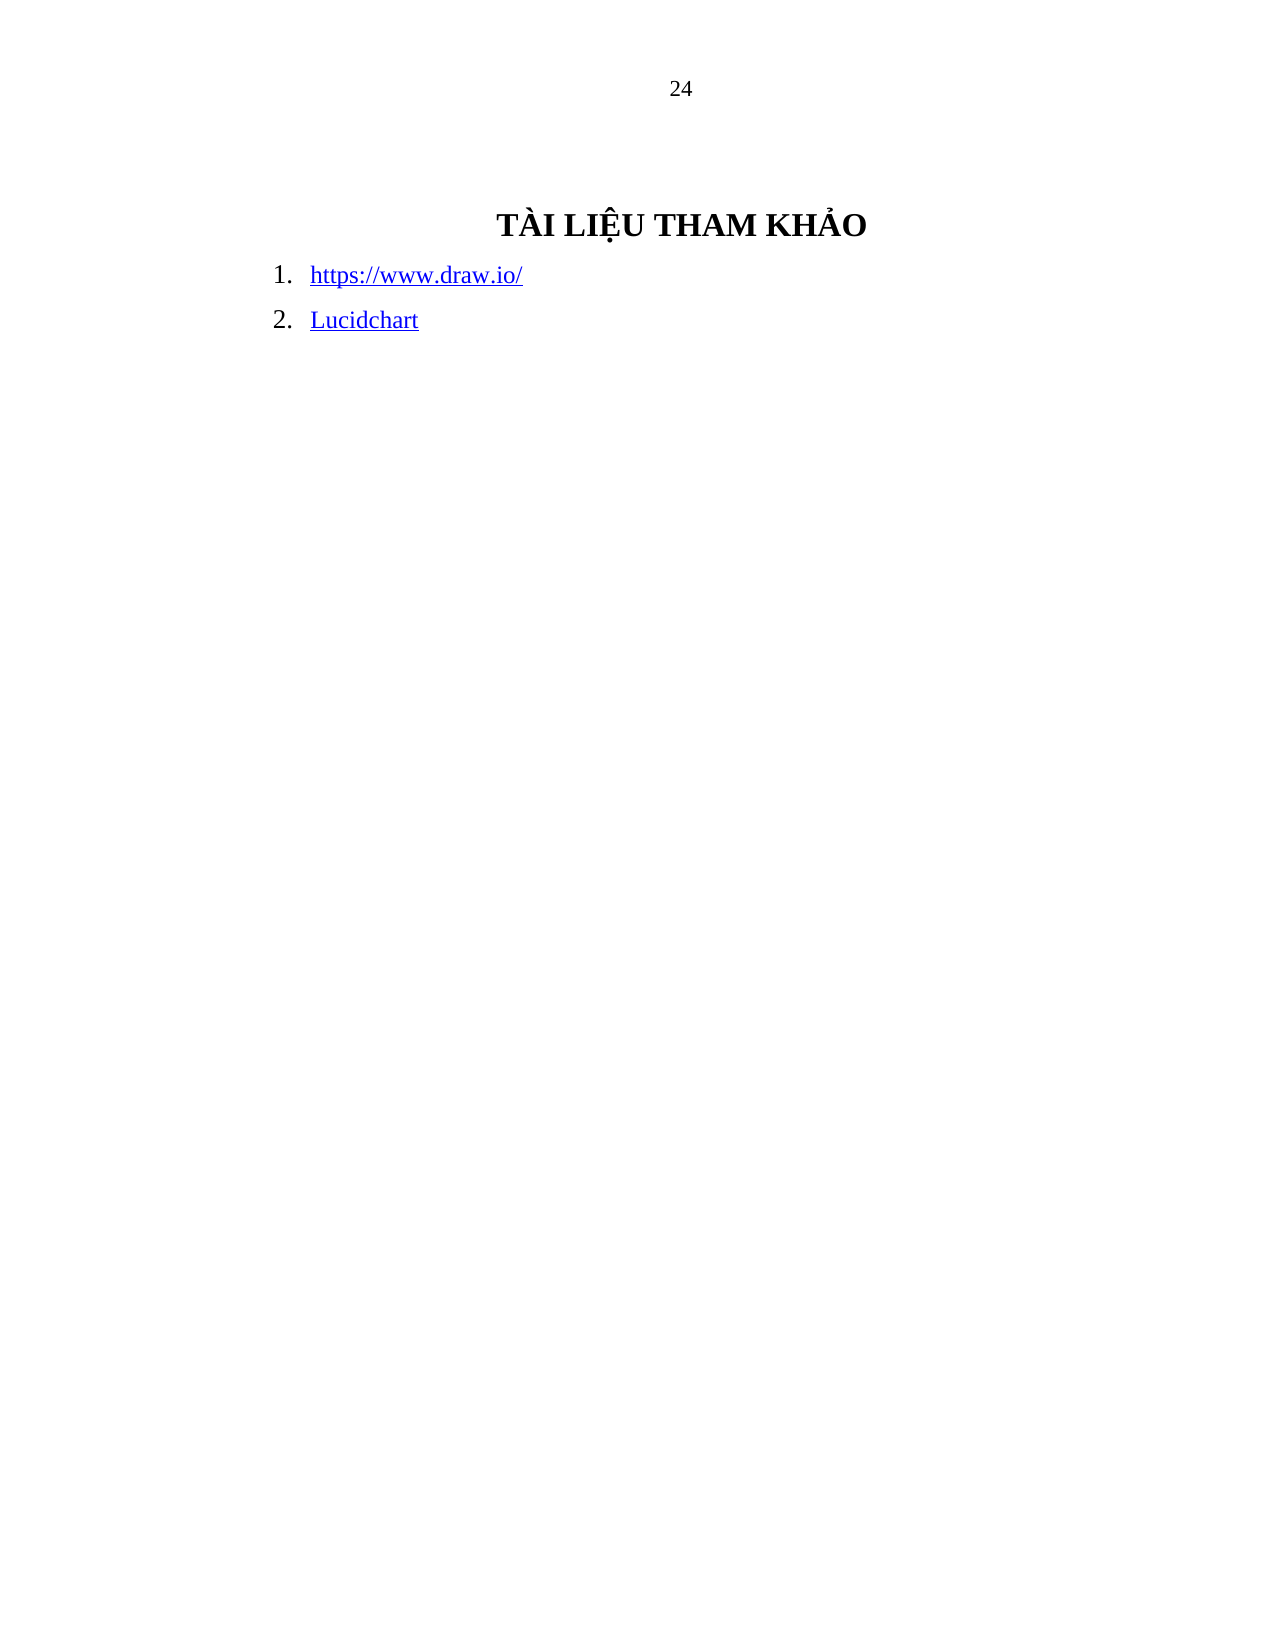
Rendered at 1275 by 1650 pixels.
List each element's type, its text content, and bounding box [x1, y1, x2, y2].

subtitle TÀI LIỆU THAM KHẢO [301, 205, 1063, 244]
list https://www.draw.io/ [273, 258, 1242, 289]
list Lucidchart [273, 303, 1242, 334]
